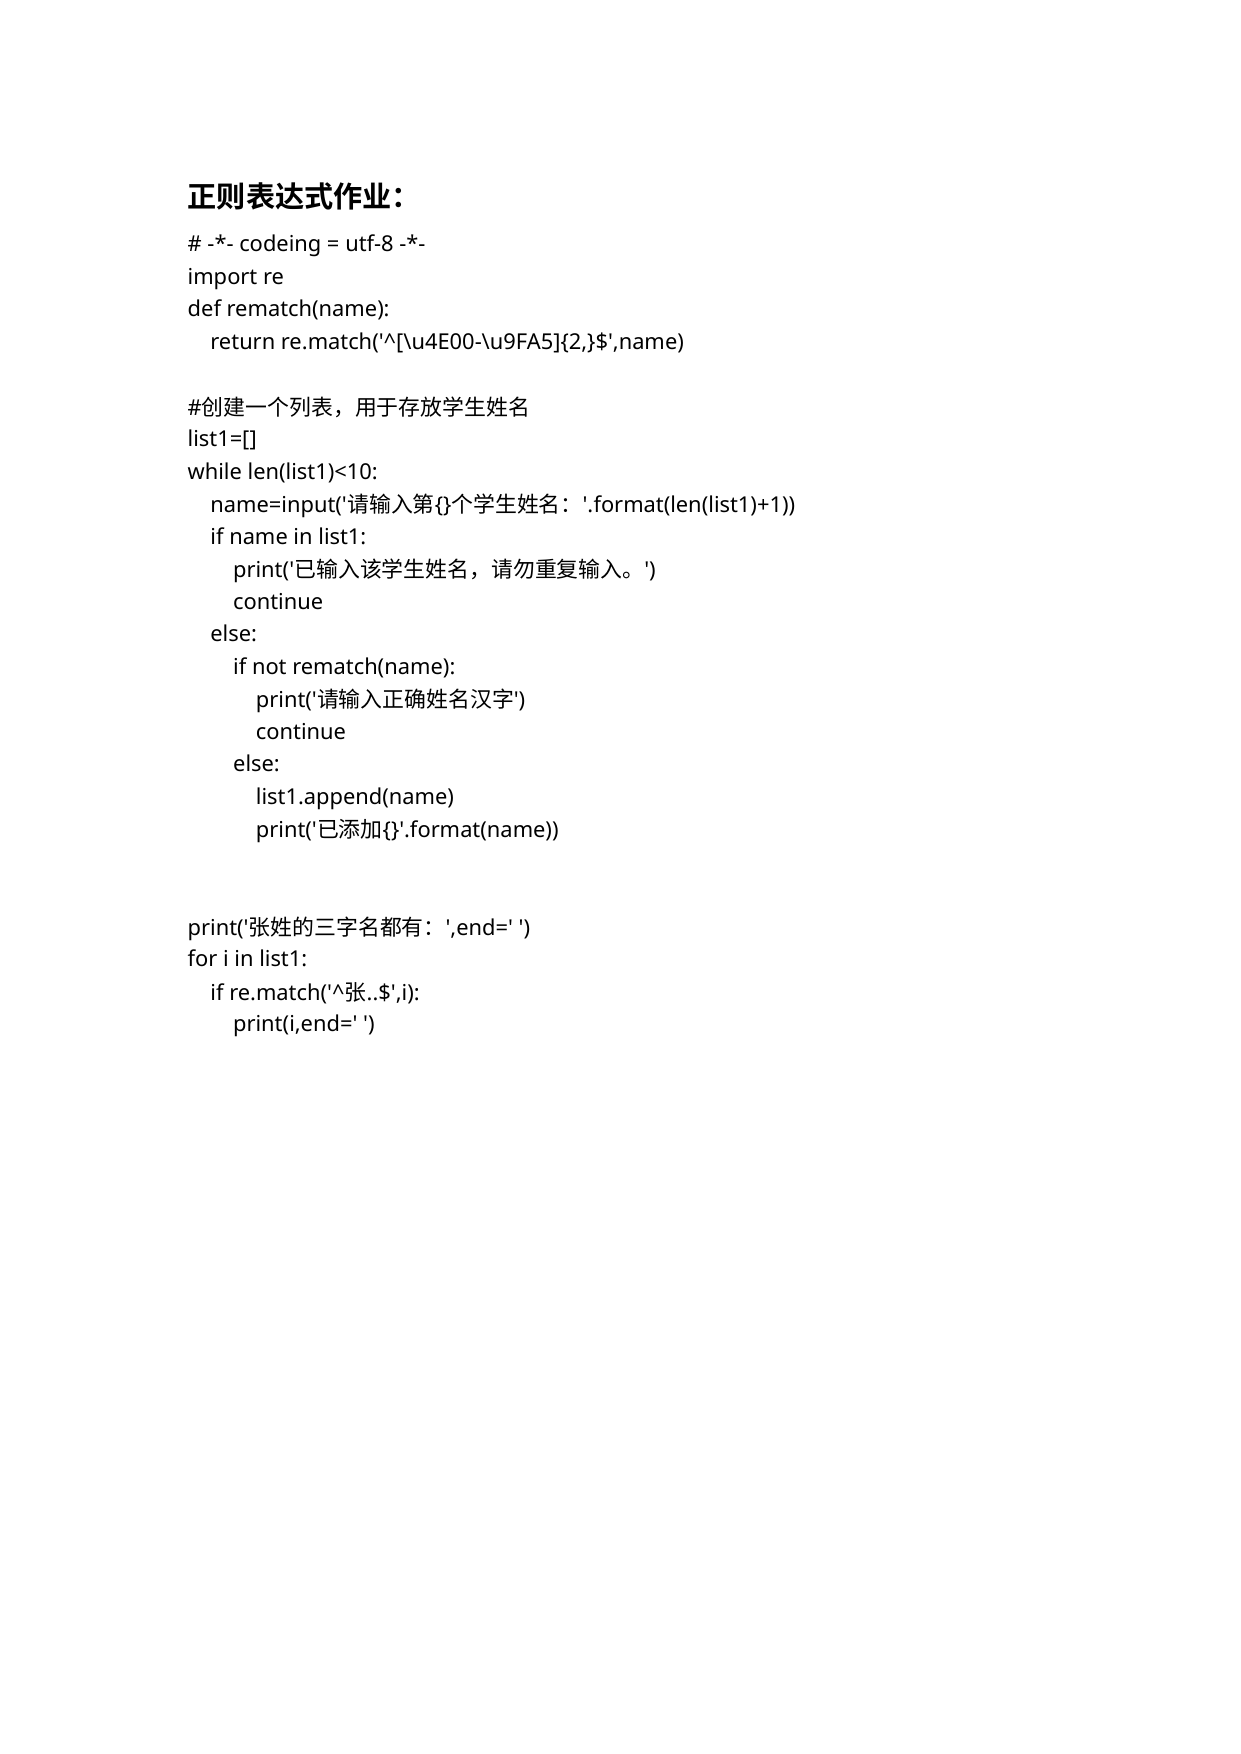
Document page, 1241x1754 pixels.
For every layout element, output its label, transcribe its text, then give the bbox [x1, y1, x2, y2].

text print('请输入正确姓名汉字') [187, 682, 1053, 714]
text import re [187, 259, 1053, 292]
text return re.match('^[\u4E00-\u9FA5]{2,}$',name) [187, 324, 1053, 357]
text list1.append(name) [187, 779, 1053, 812]
text print('已添加{}'.format(name)) [187, 812, 1053, 844]
text if re.match('^张..$',i): [187, 974, 1053, 1007]
text if name in list1: [187, 519, 1053, 552]
text else: [187, 617, 1053, 649]
text def rematch(name): [187, 292, 1053, 324]
text print(i,end=' ') [187, 1007, 1053, 1039]
text 正则表达式作业： [187, 162, 1053, 227]
text continue [187, 714, 1053, 747]
text print('张姓的三字名都有：',end=' ') [187, 909, 1053, 942]
text # -*- codeing = utf-8 -*- [187, 227, 1053, 259]
text print('已输入该学生姓名，请勿重复输入。') [187, 552, 1053, 584]
text else: [187, 747, 1053, 779]
text continue [187, 584, 1053, 617]
text while len(list1)<10: [187, 454, 1053, 487]
text list1=[] [187, 422, 1053, 454]
text if not rematch(name): [187, 649, 1053, 682]
text name=input('请输入第{}个学生姓名：'.format(len(list1)+1)) [187, 487, 1053, 519]
text #创建一个列表，用于存放学生姓名 [187, 389, 1053, 422]
text for i in list1: [187, 942, 1053, 974]
